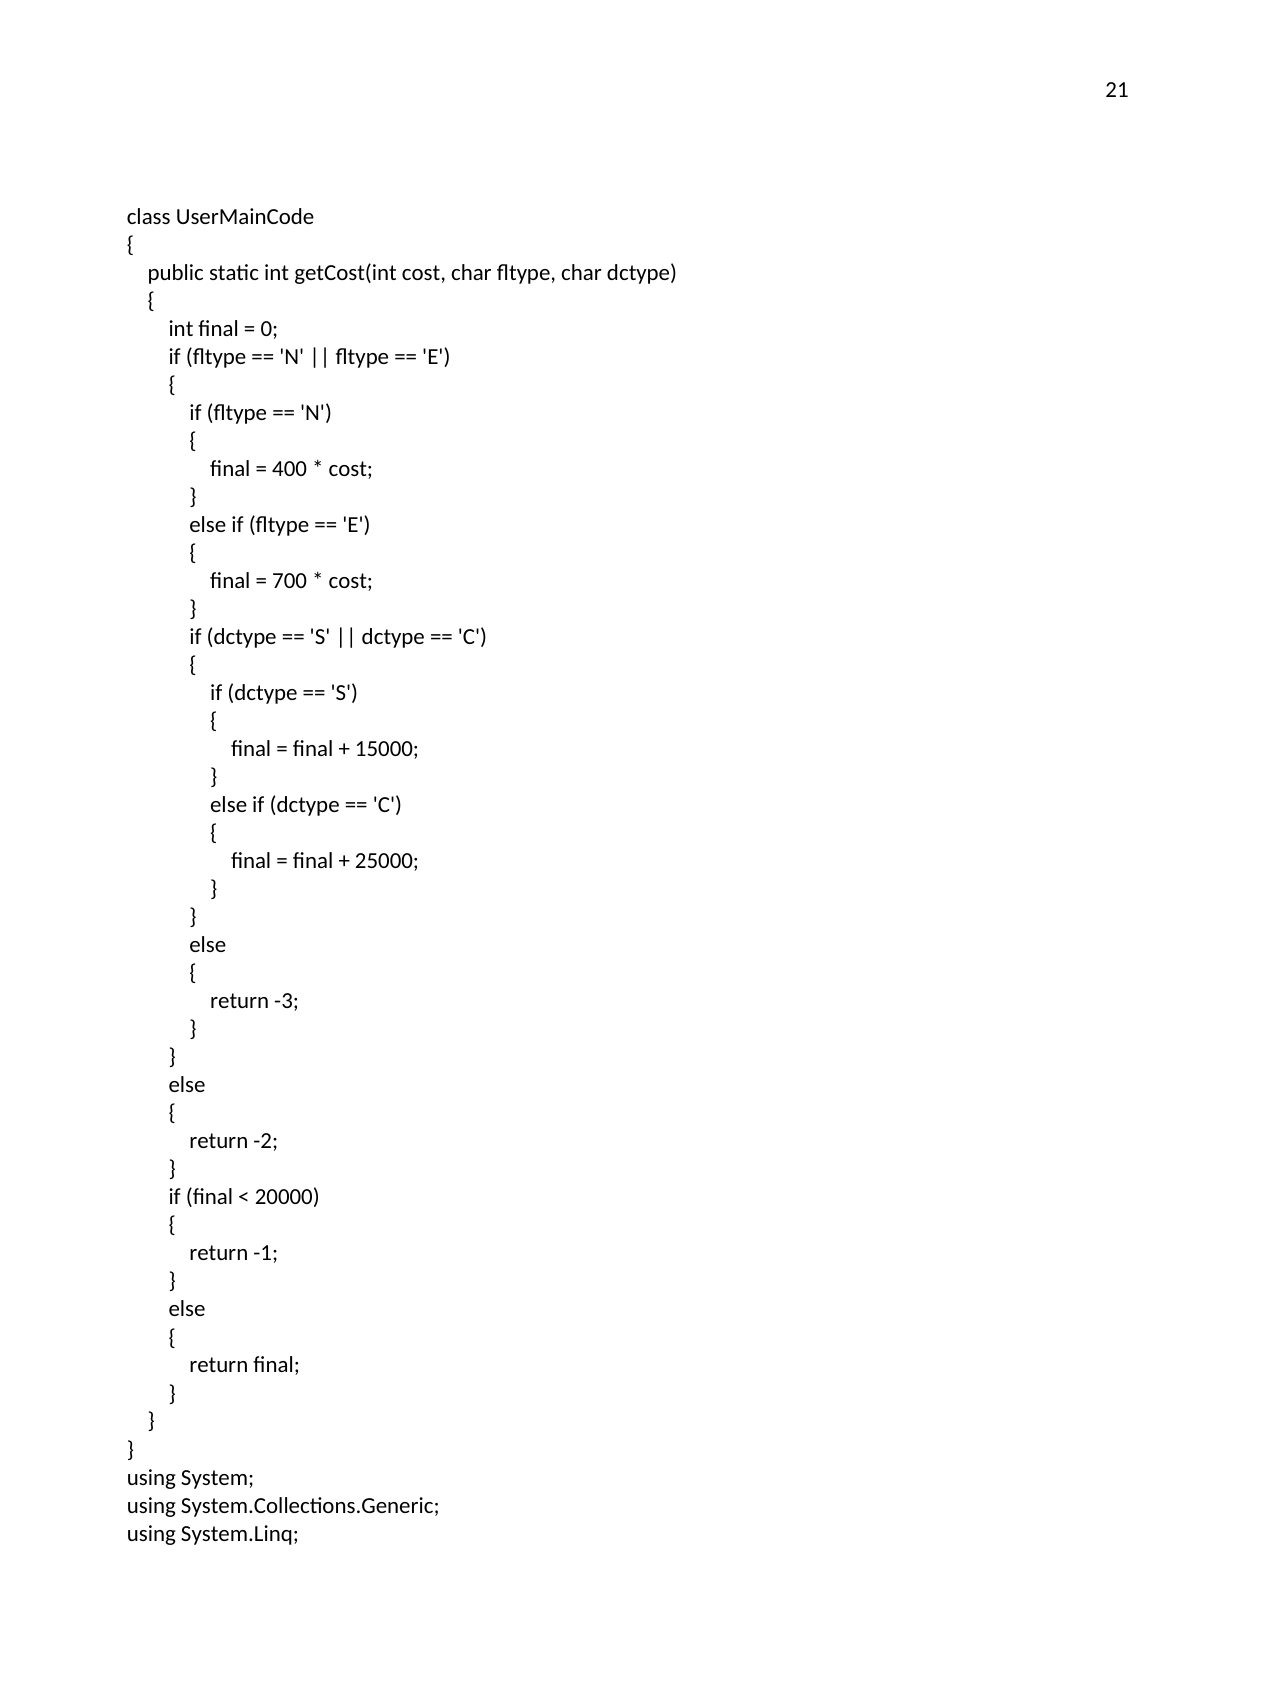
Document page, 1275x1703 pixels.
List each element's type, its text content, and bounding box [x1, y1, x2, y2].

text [127, 1463, 1128, 1547]
text if (final < 20000) { return -1; } else { return final; } } } [127, 1182, 1128, 1463]
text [127, 202, 1128, 1182]
